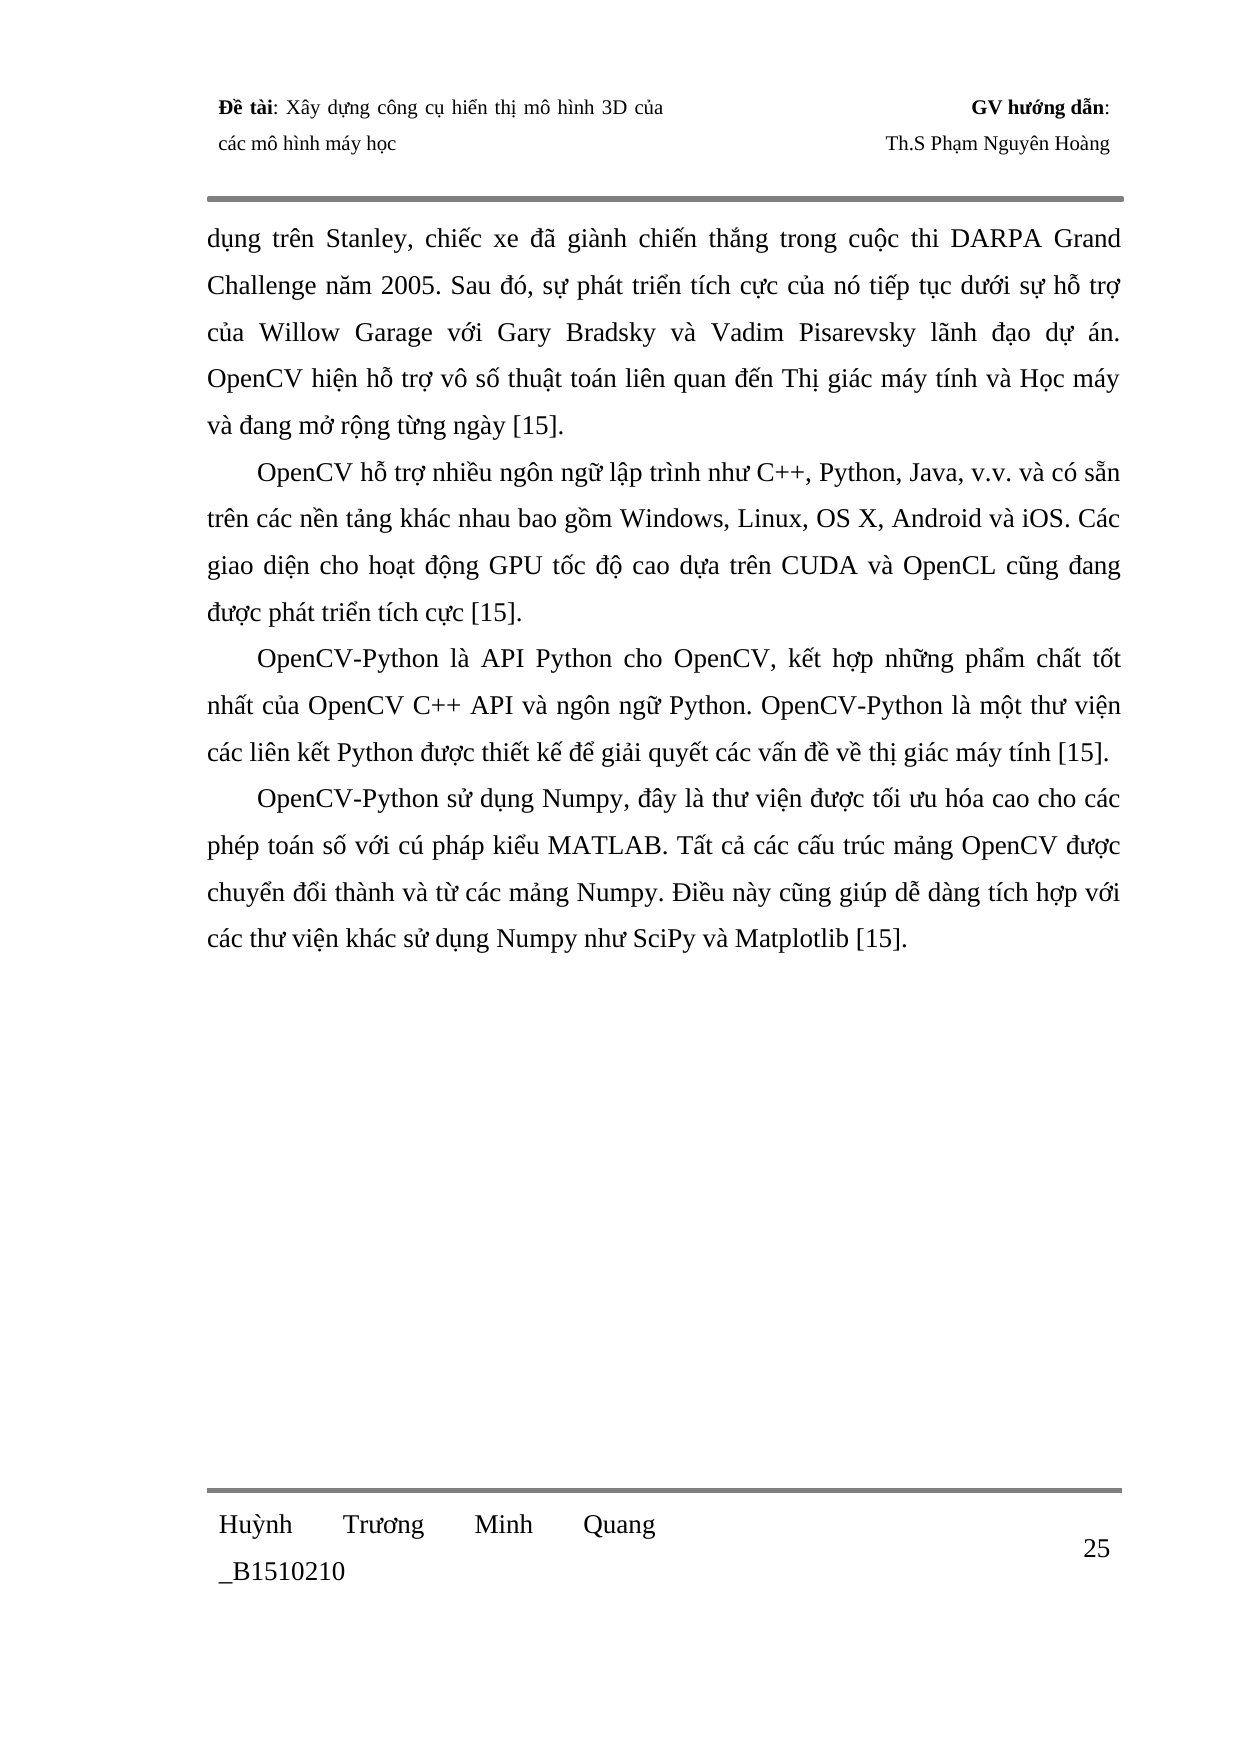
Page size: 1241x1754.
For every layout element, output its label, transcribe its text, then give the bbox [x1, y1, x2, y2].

text OpenCV-Python là API Python cho OpenCV, kết hợp những phẩm chất tốt nhất của OpenCV C++ API và ngôn ngữ Python. OpenCV-Python là một thư viện các liên kết Python được thiết kế để giải quyết các vấn đề về thị giác máy tính [15]. [207, 642, 1122, 767]
text OpenCV hỗ trợ nhiều ngôn ngữ lập trình như C++, Python, Java, v.v. và có sẵn trên các nền tảng khác nhau bao gồm Windows, Linux, OS X, Android và iOS. Các giao diện cho hoạt động GPU tốc độ cao dựa trên CUDA và OpenCL cũng đang được phát triển tích cực [15]. [207, 456, 1122, 627]
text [207, 222, 1122, 440]
text OpenCV-Python sử dụng Numpy, đây là thư viện được tối ưu hóa cao cho các phép toán số với cú pháp kiểu MATLAB. Tất cả các cấu trúc mảng OpenCV được chuyển đổi thành và từ các mảng Numpy. Điều này cũng giúp dễ dàng tích hợp với các thư viện khác sử dụng Numpy như SciPy và Matplotlib [15]. [207, 782, 1122, 953]
